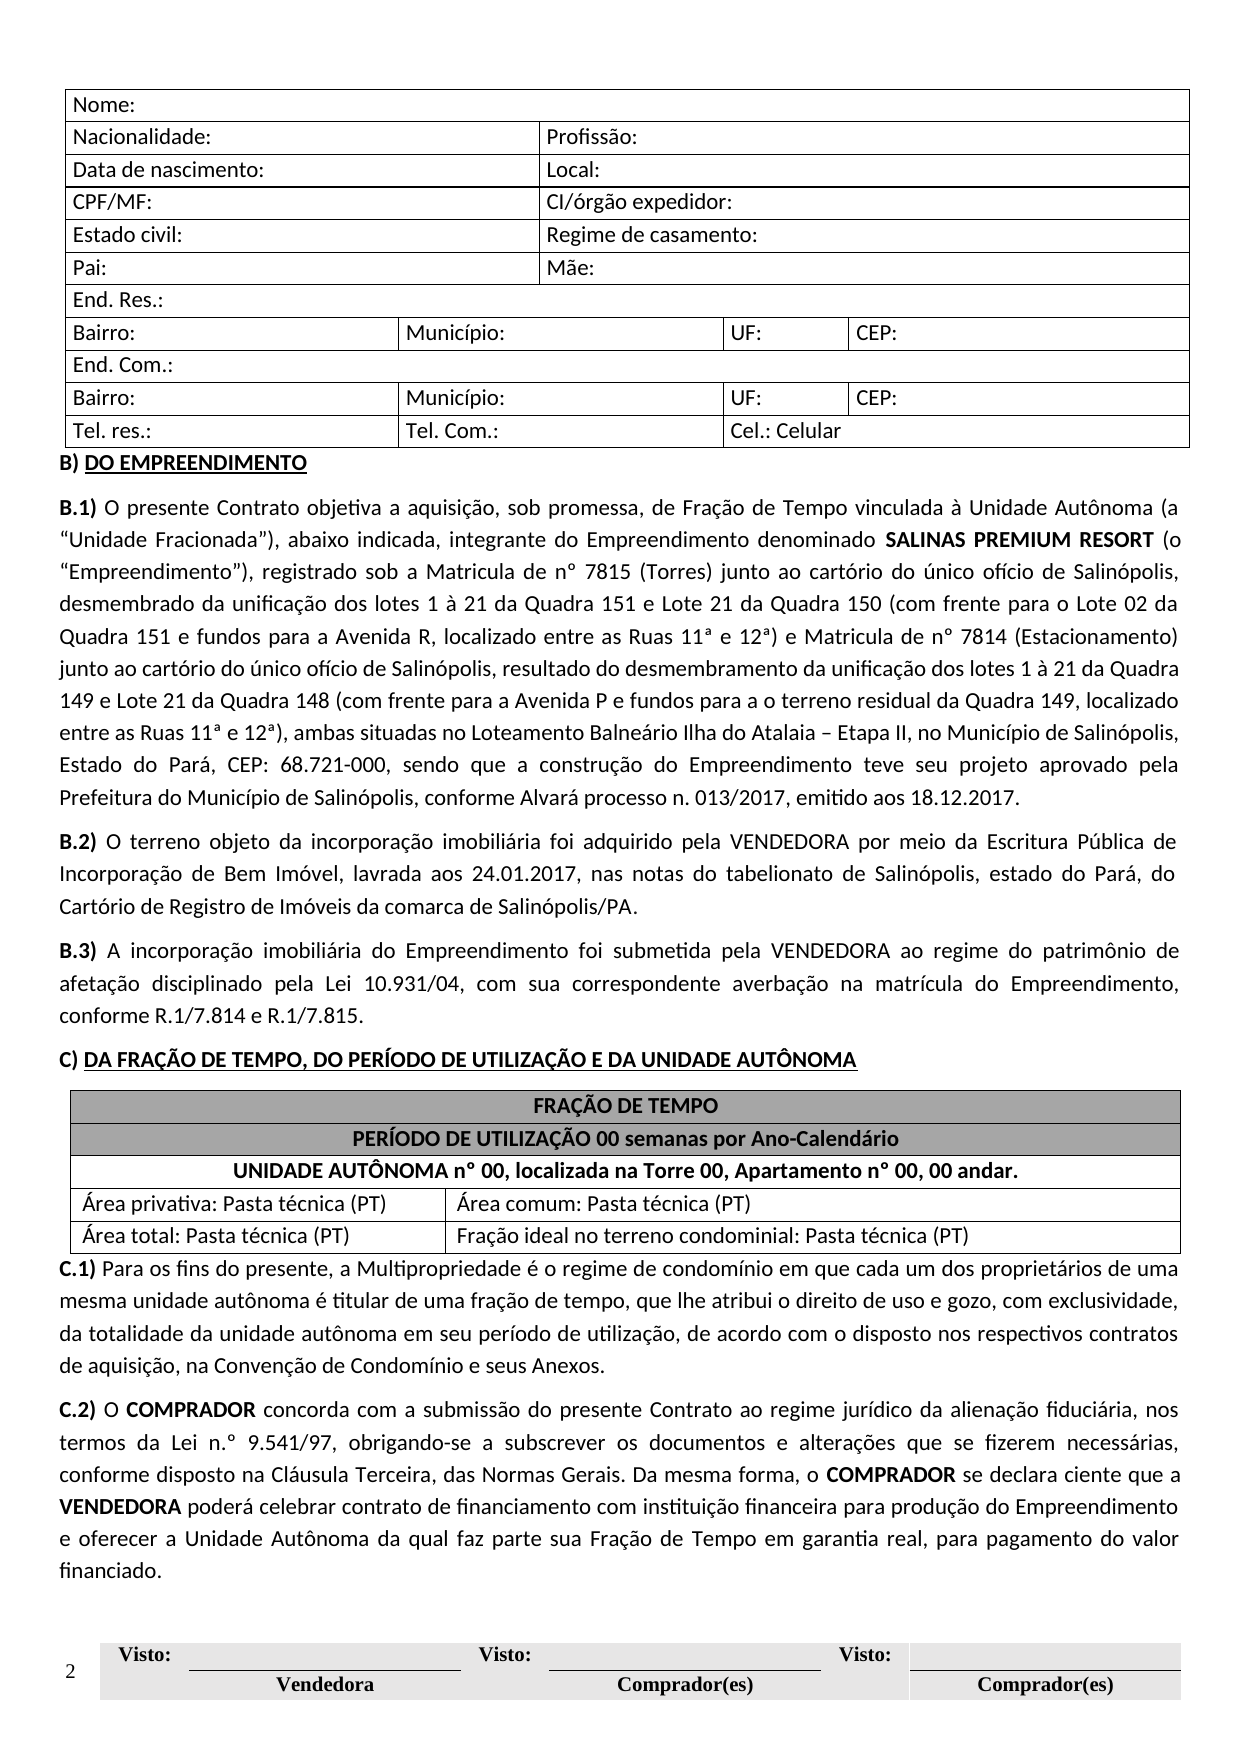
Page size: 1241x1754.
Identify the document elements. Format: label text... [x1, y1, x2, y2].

text B.1) O presente Contrato objetiva a aquisição, sob promessa, de Fração de Tempo vinculada à Unidade Autônoma (a “Unidade Fracionada”), abaixo indicada, integrante do Empreendimento denominado SALINAS PREMIUM RESORT (o “Empreendimento”), registrado sob a Matricula de nº 7815 (Torres) junto ao cartório do único ofício de Salinópolis, desmembrado da unificação dos lotes 1 à 21 da Quadra 151 e Lote 21 da Quadra 150 (com frente para o Lote 02 da Quadra 151 e fundos para a Avenida R, localizado entre as Ruas 11ª e 12ª) e Matricula de nº 7814 (Estacionamento) junto ao cartório do único ofício de Salinópolis, resultado do desmembramento da unificação dos lotes 1 à 21 da Quadra 149 e Lote 21 da Quadra 148 (com frente para a Avenida P e fundos para a o terreno residual da Quadra 149, localizado entre as Ruas 11ª e 12ª), ambas situadas no Loteamento Balneário Ilha do Atalaia – Etapa II, no Município de Salinópolis, Estado do Pará, CEP: 68.721-000, sendo que a construção do Empreendimento teve seu projeto aprovado pela Prefeitura do Município de Salinópolis, conforme Alvará processo n. 013/2017, emitido aos 18.12.2017. [59, 493, 1181, 811]
table_cell Tel. res.: [66, 416, 398, 447]
table_cell Nome: [66, 90, 1189, 121]
table_cell End. Com.: [66, 351, 1189, 382]
table_cell Município: [399, 383, 723, 415]
table_cell Nacionalidade: [66, 122, 539, 154]
table_cell Tel. Com.: [399, 416, 723, 447]
text B) DO EMPREENDIMENTO [59, 448, 1181, 476]
table_cell Fração ideal no terreno condominial: Pasta técnica (PT) [446, 1222, 1180, 1253]
table_cell CPF/MF: [66, 188, 539, 219]
table_cell Regime de casamento: [540, 220, 1189, 252]
table_cell Pai: [66, 253, 539, 284]
table_cell Mãe: [540, 253, 1189, 284]
table_cell Cel.: Celular [724, 416, 1189, 447]
table_cell UF: [724, 318, 848, 349]
table_cell CI/órgão expedidor: [540, 188, 1189, 219]
text C.2) O COMPRADOR concorda com a submissão do presente Contrato ao regime jurídico da alienação fiduciária, nos termos da Lei n.º 9.541/97, obrigando-se a subscrever os documentos e alterações que se fizerem necessárias, conforme disposto na Cláusula Terceira, das Normas Gerais. Da mesma forma, o COMPRADOR se declara ciente que a VENDEDORA poderá celebrar contrato de financiamento com instituição financeira para produção do Empreendimento e oferecer a Unidade Autônoma da qual faz parte sua Fração de Tempo em garantia real, para pagamento do valor financiado. [59, 1396, 1181, 1584]
text B.2) O terreno objeto da incorporação imobiliária foi adquirido pela VENDEDORA por meio da Escritura Pública de Incorporação de Bem Imóvel, lavrada aos 24.01.2017, nas notas do tabelionato de Salinópolis, estado do Pará, do Cartório de Registro de Imóveis da comarca de Salinópolis/PA. [59, 827, 1178, 920]
table_cell Data de nascimento: [66, 155, 539, 186]
table_cell UNIDADE AUTÔNOMA nº 00, localizada na Torre 00, Apartamento nº 00, 00 andar. [71, 1156, 1180, 1188]
table_cell Área total: Pasta técnica (PT) [71, 1222, 445, 1253]
text B.3) A incorporação imobiliária do Empreendimento foi submetida pela VENDEDORA ao regime do patrimônio de afetação disciplinado pela Lei 10.931/04, com sua correspondente averbação na matrícula do Empreendimento, conforme R.1/7.814 e R.1/7.815. [59, 936, 1181, 1029]
text C.1) Para os fins do presente, a Multipropriedade é o regime de condomínio em que cada um dos proprietários de uma mesma unidade autônoma é titular de uma fração de tempo, que lhe atribui o direito de uso e gozo, com exclusividade, da totalidade da unidade autônoma em seu período de utilização, de acordo com o disposto nos respectivos contratos de aquisição, na Convenção de Condomínio e seus Anexos. [59, 1254, 1181, 1379]
table_cell CEP: [849, 383, 1189, 415]
table_cell Bairro: [66, 383, 398, 415]
table_cell PERÍODO DE UTILIZAÇÃO 00 semanas por Ano-Calendário [71, 1124, 1180, 1155]
table_header FRAÇÃO DE TEMPO [71, 1091, 1180, 1123]
table_cell End. Res.: [66, 285, 1189, 317]
table_cell Profissão: [540, 122, 1189, 154]
table_cell Local: [540, 155, 1189, 186]
table_cell Estado civil: [66, 220, 539, 252]
table_cell UF: [724, 383, 848, 415]
table_cell Município: [399, 318, 723, 349]
table_cell CEP: [849, 318, 1189, 349]
table_cell Bairro: [66, 318, 398, 349]
table_cell Área comum: Pasta técnica (PT) [446, 1189, 1180, 1221]
table_cell Área privativa: Pasta técnica (PT) [71, 1189, 445, 1221]
text C) DA FRAÇÃO DE TEMPO, DO PERÍODO DE UTILIZAÇÃO E DA UNIDADE AUTÔNOMA [59, 1046, 1181, 1073]
